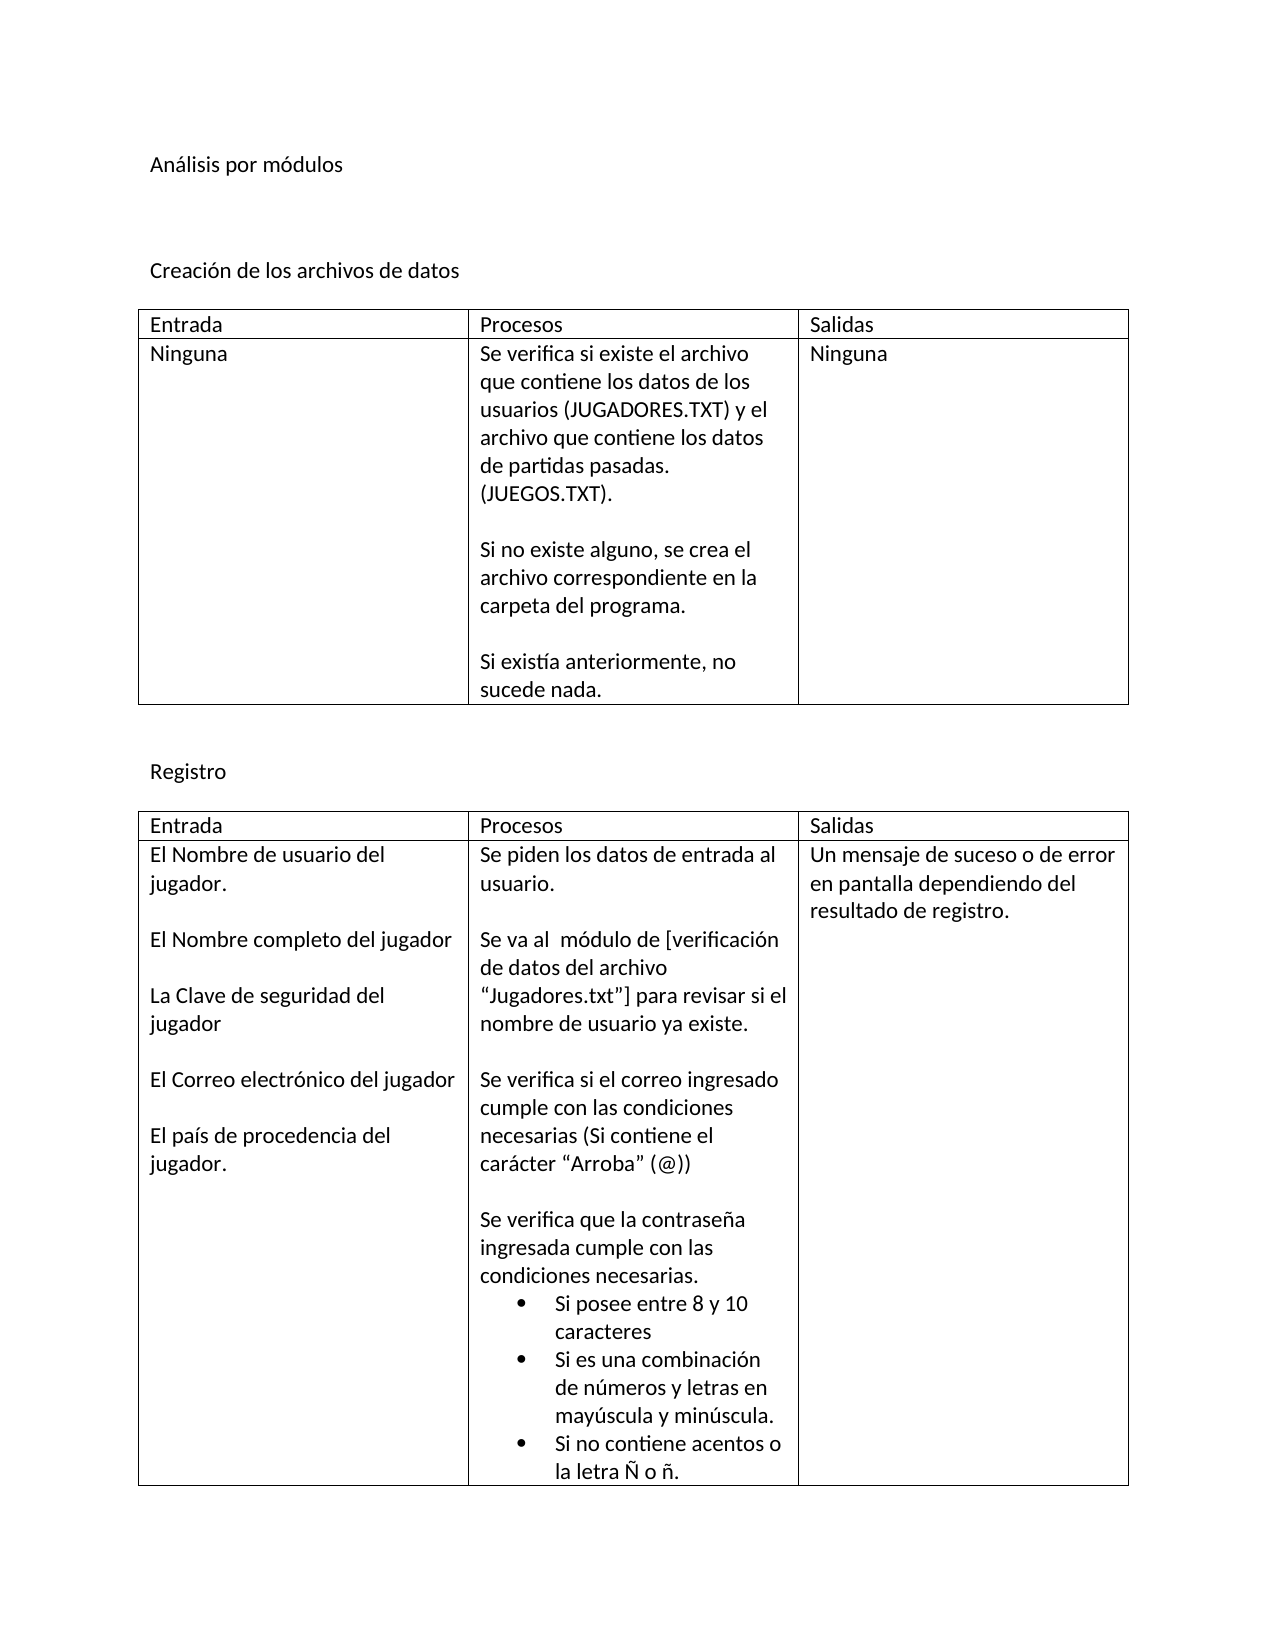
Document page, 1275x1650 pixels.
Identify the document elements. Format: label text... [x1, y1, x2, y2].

text Creación de los archivos de datos [150, 256, 1125, 284]
table_header Salidas [799, 310, 1128, 338]
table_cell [139, 841, 468, 1485]
table_header Entrada [139, 812, 468, 839]
table_header Salidas [799, 812, 1128, 839]
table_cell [469, 841, 798, 1485]
table_cell Ninguna [799, 339, 1128, 703]
table_header Entrada [139, 310, 468, 338]
table_cell Ninguna [139, 339, 468, 703]
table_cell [799, 841, 1128, 1485]
text Análisis por módulos [150, 150, 1125, 178]
text Registro [150, 757, 1125, 786]
table_cell Se verifica si existe el archivo que contiene los datos de los usuarios (JUGADORES.TXT) y el archivo que contiene los datos de partidas pasadas. (JUEGOS.TXT). Si no existe alguno, se crea el archivo correspondiente en la carpeta del programa. Si existía anteriormente, no sucede nada. [469, 339, 798, 703]
table_header Procesos [469, 310, 798, 338]
table_header Procesos [469, 812, 798, 839]
